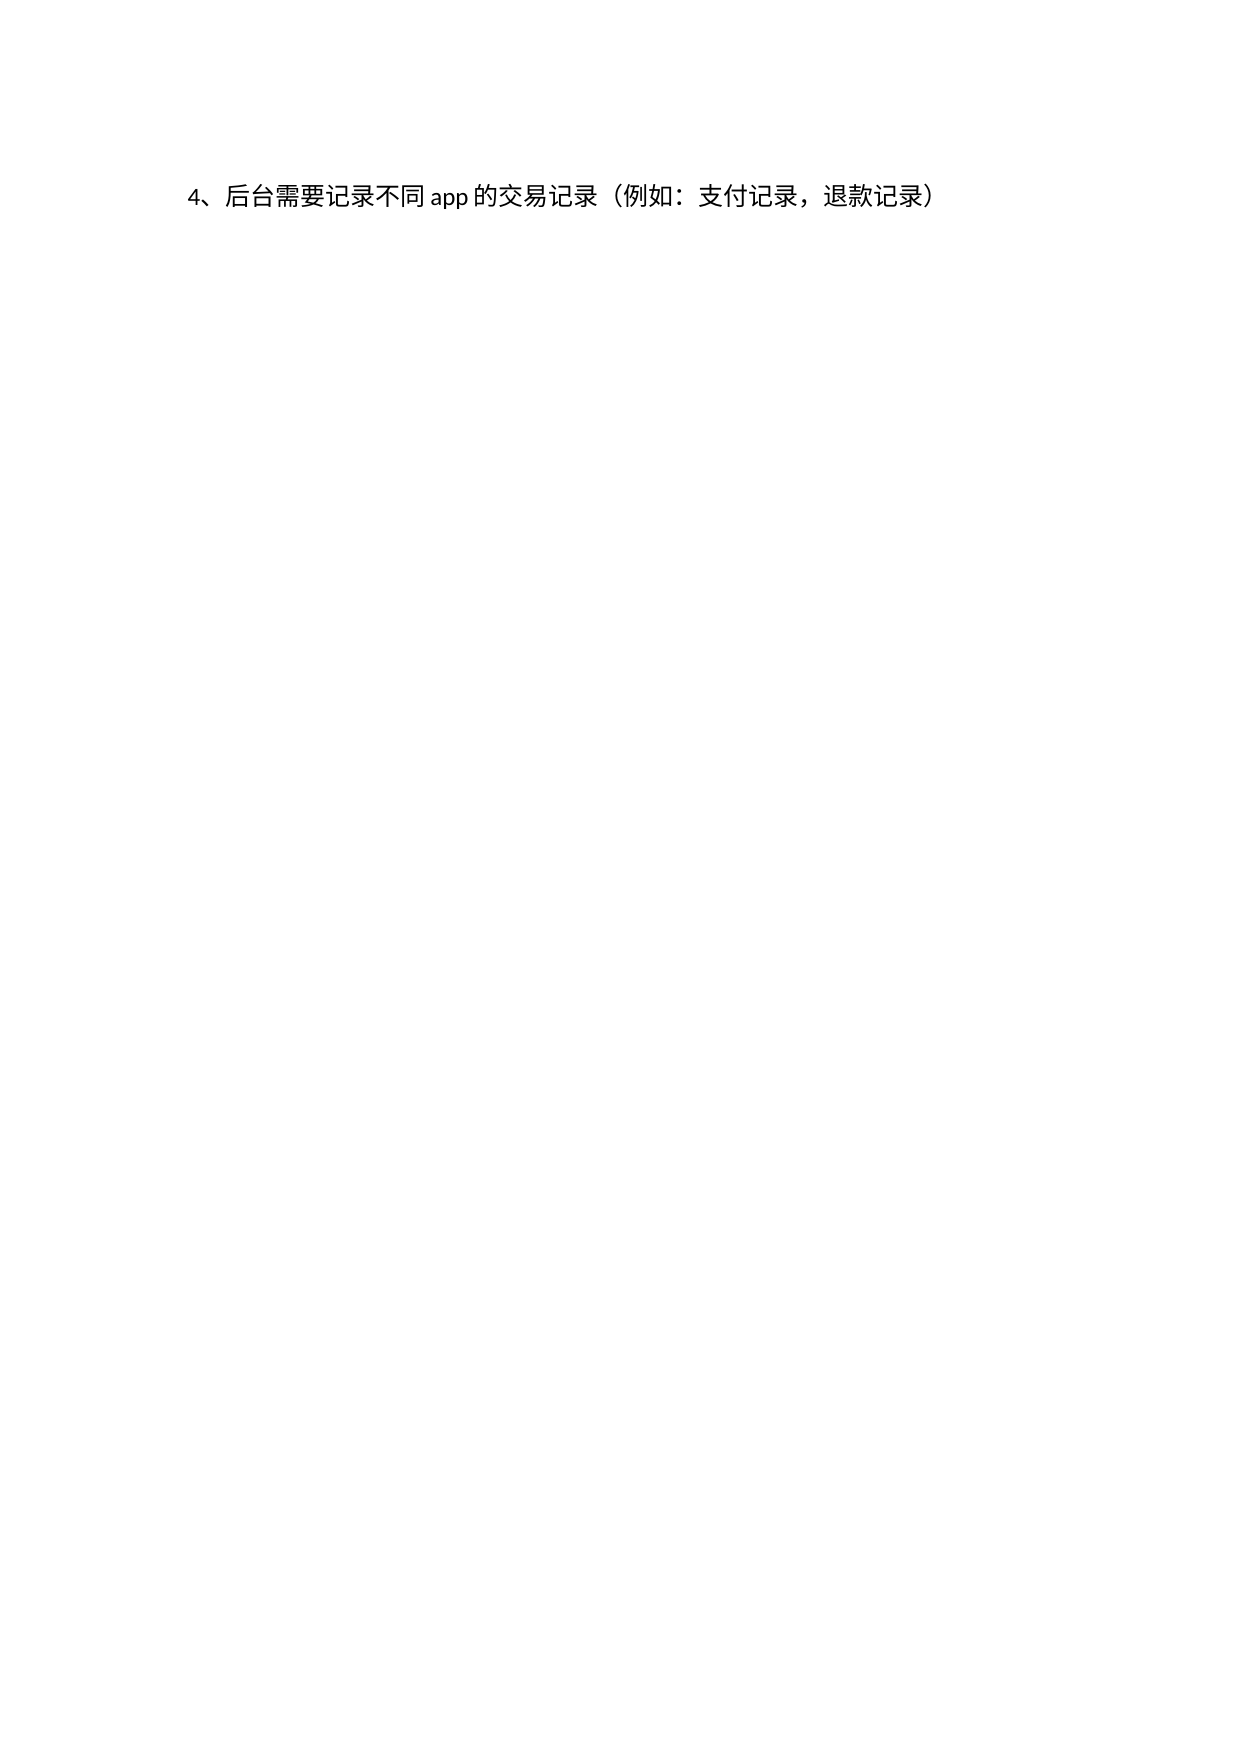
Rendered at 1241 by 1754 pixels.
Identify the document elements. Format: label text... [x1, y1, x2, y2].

text 4、后台需要记录不同app的交易记录（例如：支付记录，退款记录） [187, 162, 1053, 227]
